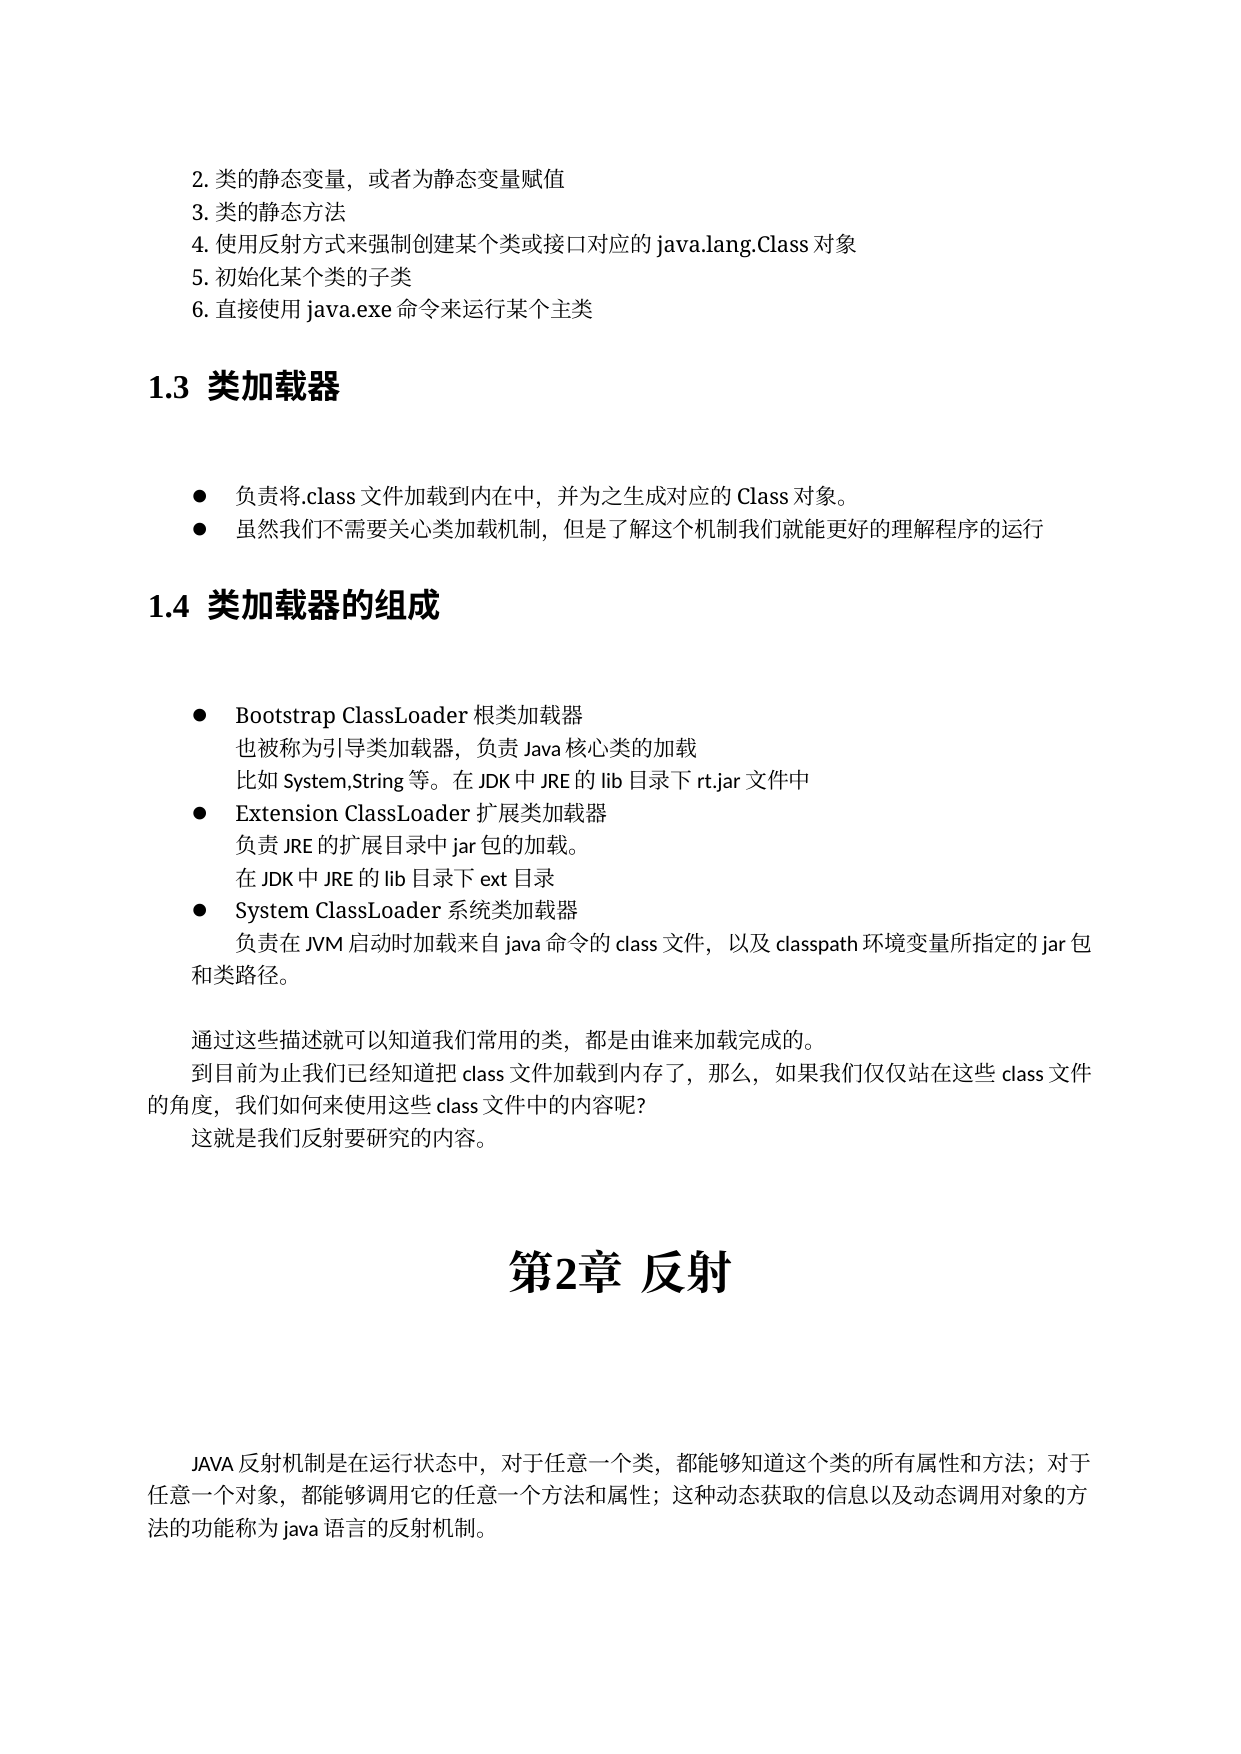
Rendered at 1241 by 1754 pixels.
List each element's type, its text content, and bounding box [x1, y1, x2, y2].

text 负责JRE的扩展目录中jar包的加载。 [191, 828, 1092, 861]
text 这就是我们反射要研究的内容。 [148, 1121, 1092, 1153]
text 在JDK中JRE的lib目录下ext目录 [191, 861, 1092, 893]
subtitle 反射 [148, 1221, 1092, 1318]
text 也被称为引导类加载器，负责Java核心类的加载 [191, 731, 1092, 763]
list 2. 类的静态变量，或者为静态变量赋值 [191, 162, 1092, 194]
subtitle 类加载器 [148, 352, 1092, 417]
text System ClassLoader 系统类加载器 [191, 893, 1092, 926]
text Extension ClassLoader 扩展类加载器 [191, 796, 1092, 828]
text Bootstrap ClassLoader 根类加载器 [191, 698, 1092, 731]
text 通过这些描述就可以知道我们常用的类，都是由谁来加载完成的。 [148, 1023, 1092, 1056]
list 4. 使用反射方式来强制创建某个类或接口对应的java.lang.Class对象 [191, 227, 1092, 259]
list 5. 初始化某个类的子类 [191, 259, 1092, 292]
list 6. 直接使用java.exe命令来运行某个主类 [191, 292, 1092, 324]
text 比如System,String等。在JDK中JRE的lib目录下rt.jar文件中 [191, 763, 1092, 796]
text 负责在JVM启动时加载来自java命令的class文件，以及classpath环境变量所指定的jar包和类路径。 [191, 926, 1092, 991]
text 虽然我们不需要关心类加载机制，但是了解这个机制我们就能更好的理解程序的运行 [191, 511, 1092, 544]
list 3. 类的静态方法 [191, 194, 1092, 227]
text 到目前为止我们已经知道把class文件加载到内存了，那么，如果我们仅仅站在这些class文件的角度，我们如何来使用这些class文件中的内容呢? [148, 1056, 1092, 1121]
subtitle 类加载器的组成 [148, 571, 1092, 636]
text JAVA反射机制是在运行状态中，对于任意一个类，都能够知道这个类的所有属性和方法；对于任意一个对象，都能够调用它的任意一个方法和属性；这种动态获取的信息以及动态调用对象的方法的功能称为java语言的反射机制。 [148, 1446, 1092, 1543]
text 负责将.class文件加载到内在中，并为之生成对应的Class对象。 [191, 479, 1092, 511]
